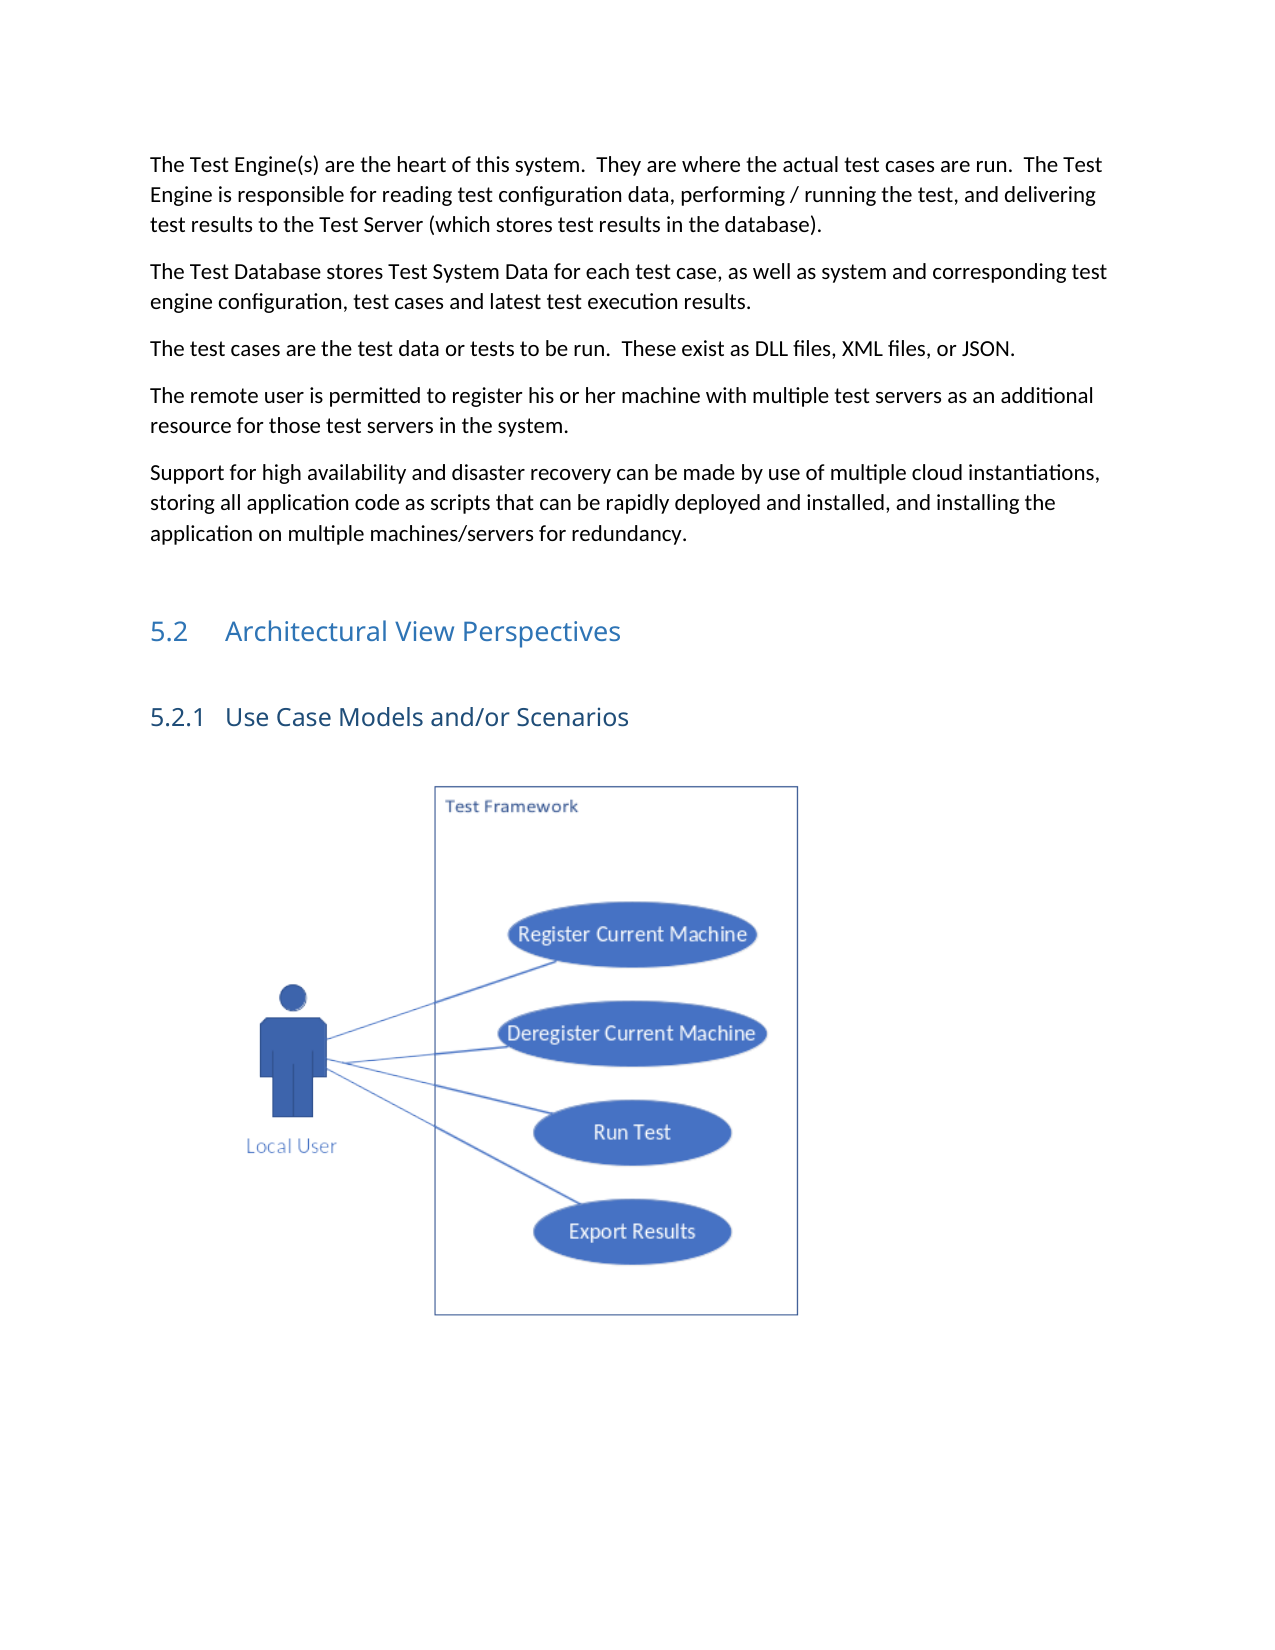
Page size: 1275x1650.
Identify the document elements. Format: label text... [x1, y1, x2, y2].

text The remote user is permitted to register his or her machine with multiple test servers as an additional resource for those test servers in the system. [150, 381, 1125, 439]
text The test cases are the test data or tests to be run. These exist as DLL files, XML files, or JSON. [150, 334, 1125, 362]
text The Test Database stores Test System Data for each test case, as well as system and corresponding test engine configuration, test cases and latest test execution results. [150, 257, 1125, 316]
text The Test Engine(s) are the heart of this system. They are where the actual test cases are run. The Test Engine is responsible for reading test configuration data, performing / running the test, and delivering test results to the Test Server (which stores test results in the database). [150, 150, 1125, 238]
text Support for high availability and disaster recovery can be made by use of multiple cloud instantiations, storing all application code as scripts that can be rapidly deployed and installed, and installing the application on multiple machines/servers for redundancy. [150, 458, 1125, 547]
subtitle 5.2.1 Use Case Models and/or Scenarios [150, 699, 1125, 733]
subtitle 5.2 Architectural View Perspectives [150, 612, 1125, 649]
